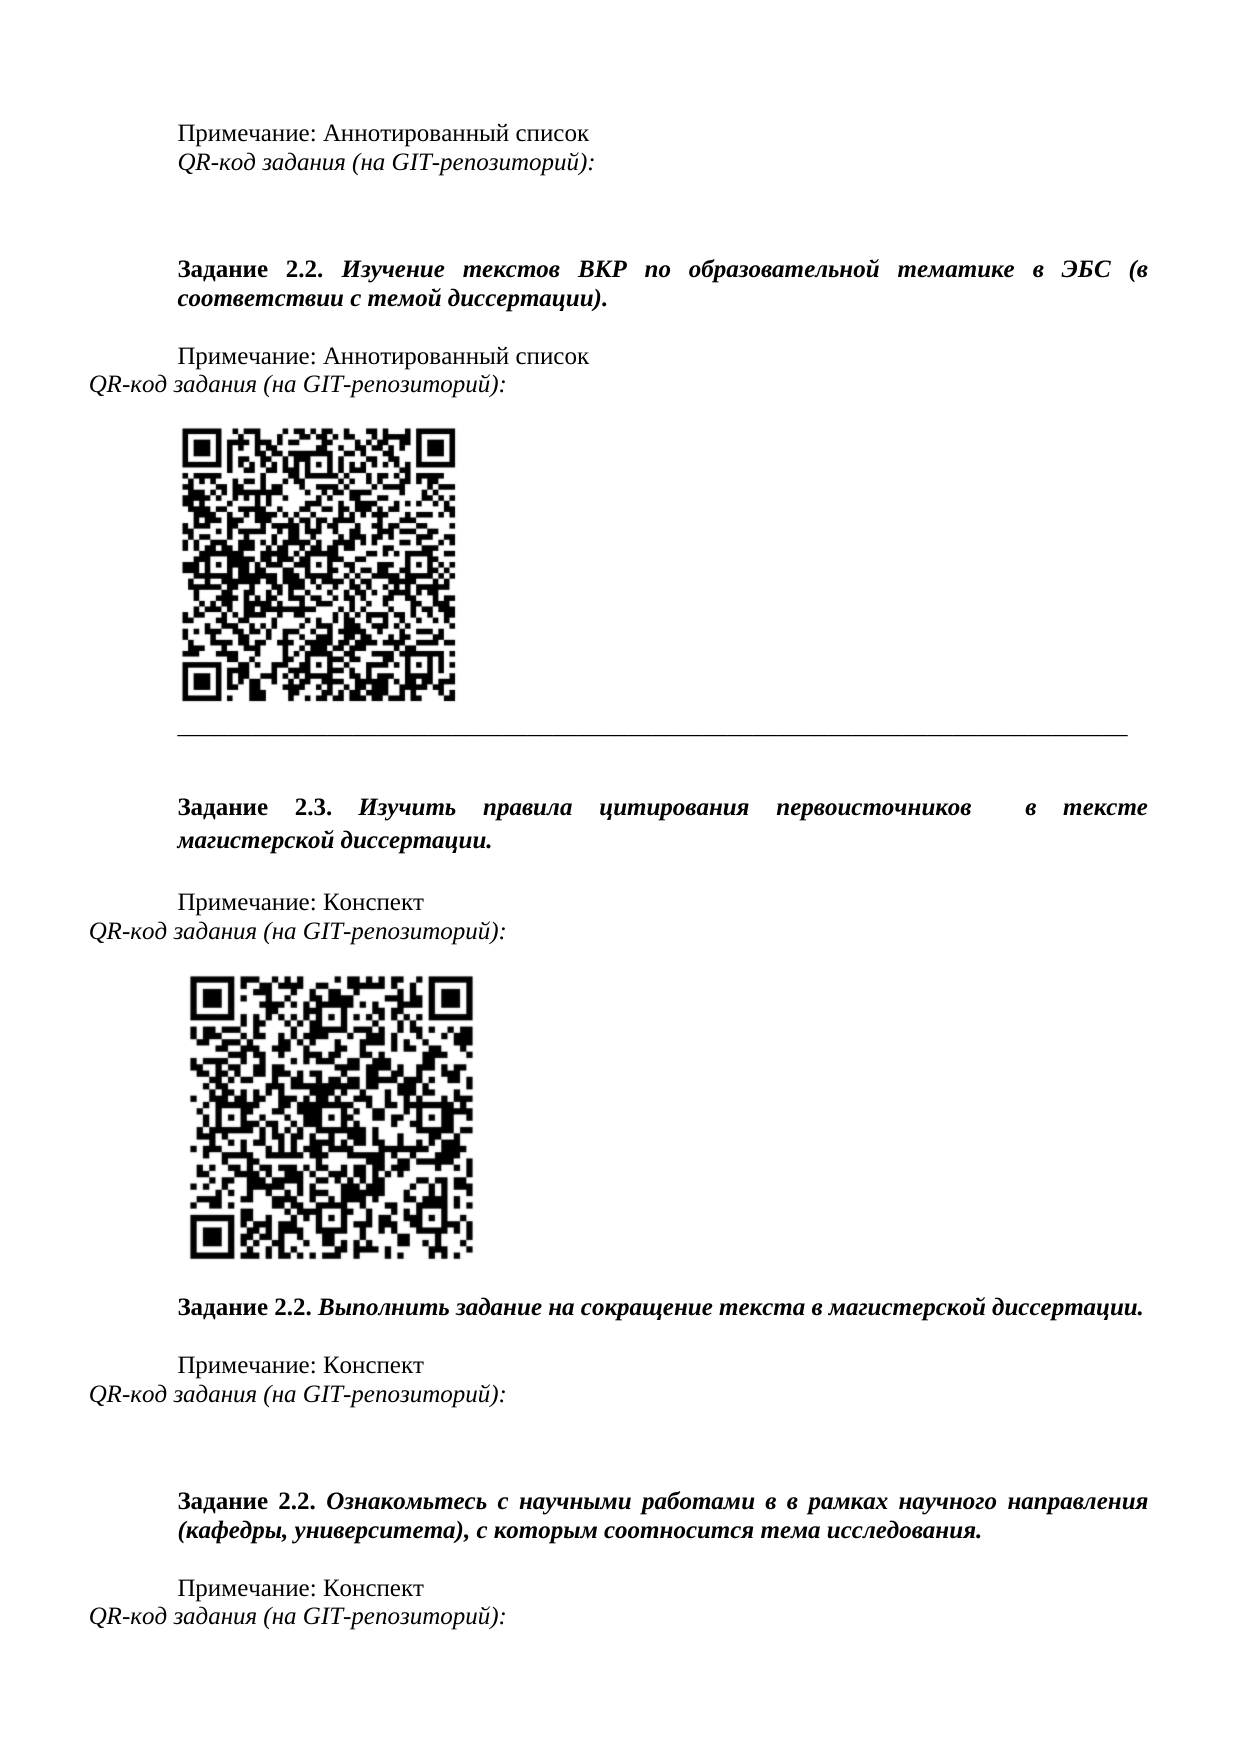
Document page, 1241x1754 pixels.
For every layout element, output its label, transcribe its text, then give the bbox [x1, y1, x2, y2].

text Задание 2.2. Ознакомьтесь с научными работами в в рамках научного направления (кафедры, университета), с которым соотносится тема исследования. [177, 1486, 1152, 1544]
text QR-код задания (на GIT-репозиторий): [88, 147, 1152, 176]
text Примечание: Аннотированный список [177, 118, 1152, 147]
text Задание 2.3. Изучить правила цитирования первоисточников в тексте магистерской диссертации. [177, 792, 1152, 854]
text QR-код задания (на GIT-репозиторий): [88, 1379, 1152, 1407]
picture [183, 969, 484, 1269]
text Примечание: Конспект [177, 1350, 1152, 1379]
text Задание 2.2. Изучение текстов ВКР по образовательной тематике в ЭБС (в соответствии с темой диссертации). [177, 254, 1152, 312]
text ____________________________________________________________________________ [177, 710, 1152, 738]
text QR-код задания (на GIT-репозиторий): [88, 369, 1152, 398]
text QR-код задания (на GIT-репозиторий): [88, 916, 1152, 944]
text Примечание: Конспект [177, 887, 1152, 916]
picture [177, 423, 464, 710]
text QR-код задания (на GIT-репозиторий): [88, 1601, 1152, 1630]
text Примечание: Конспект [177, 1573, 1152, 1601]
text Примечание: Аннотированный список [177, 341, 1152, 369]
text Задание 2.2. Выполнить задание на сокращение текста в магистерской диссертации. [177, 1292, 1152, 1321]
